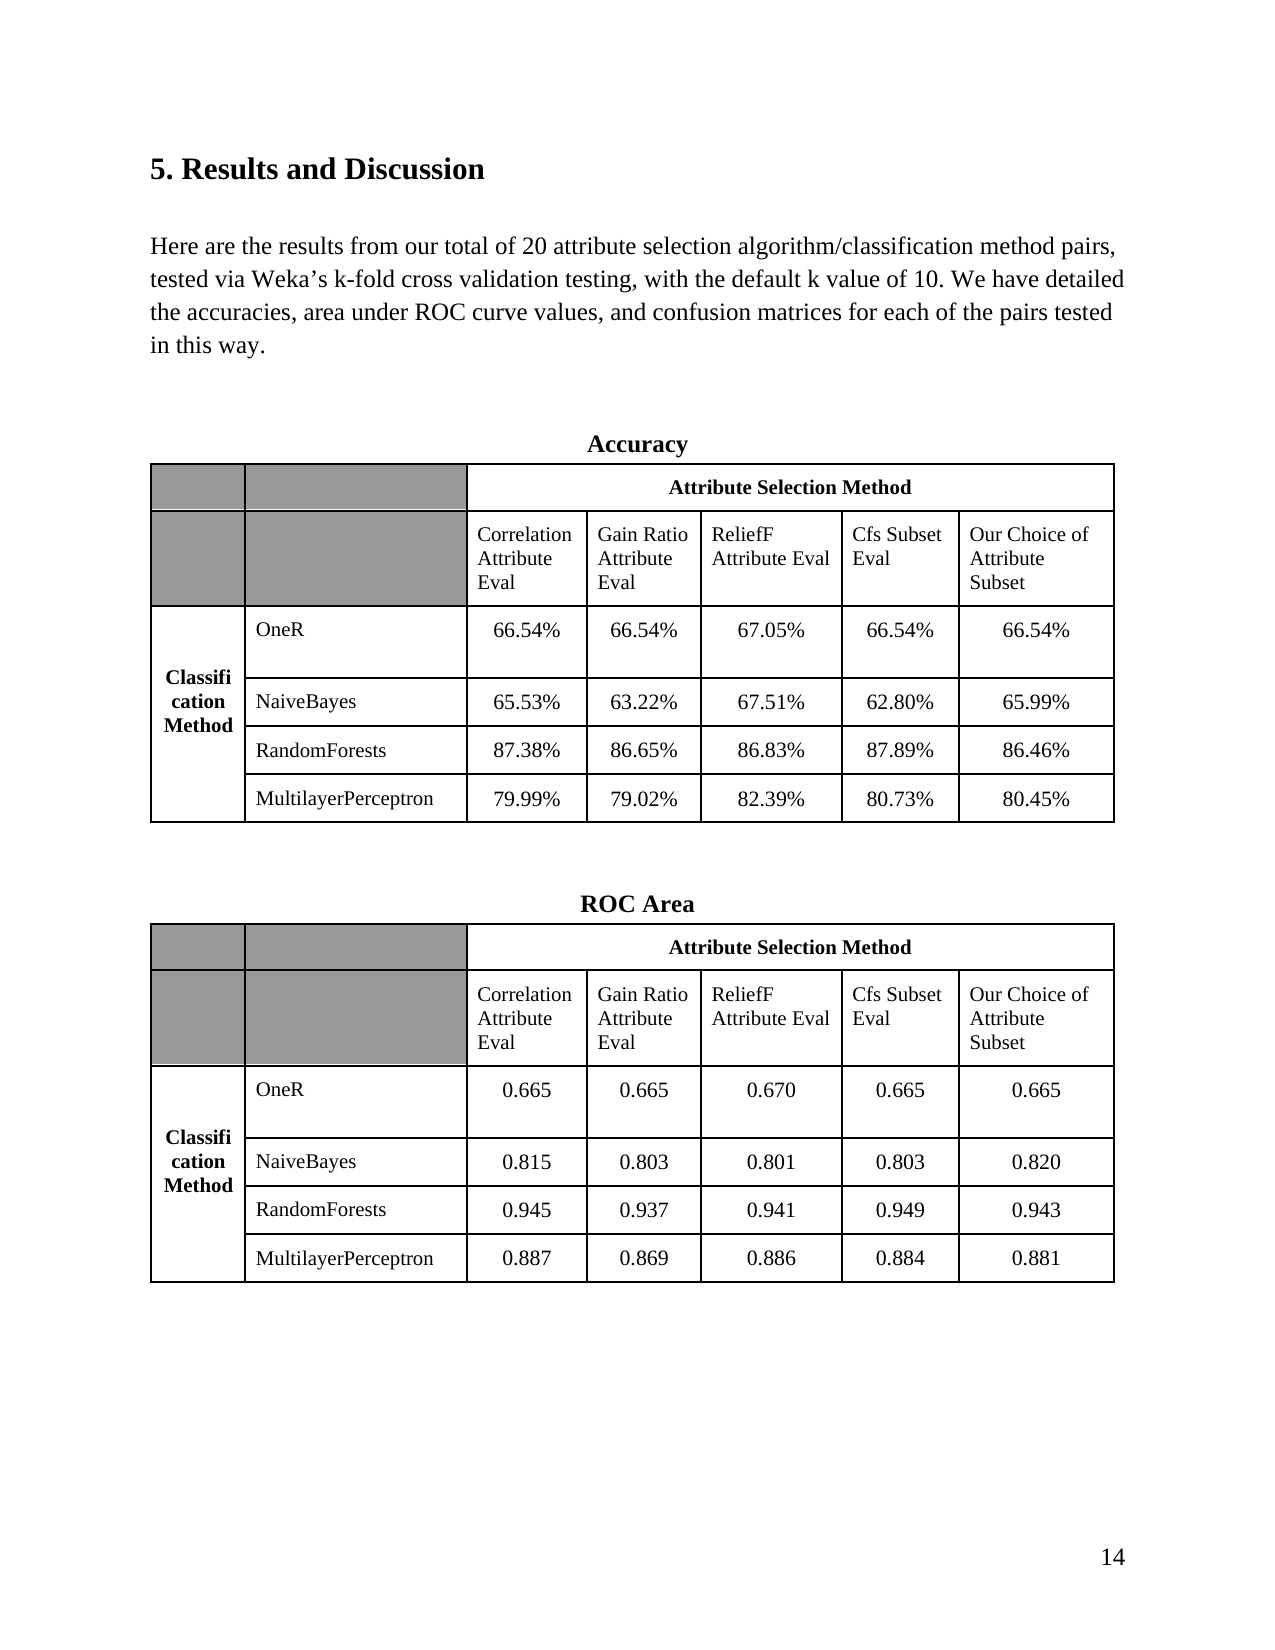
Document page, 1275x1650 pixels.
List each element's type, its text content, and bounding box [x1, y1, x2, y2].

table_header Attribute Selection Method [468, 465, 1113, 509]
table_cell 79.02% [588, 775, 700, 821]
table_cell 0.670 [702, 1067, 841, 1137]
table_header [152, 925, 244, 969]
table_header [246, 465, 466, 509]
table_cell Cfs Subset Eval [843, 512, 958, 605]
table_cell Our Choice of Attribute Subset [960, 512, 1113, 605]
table_cell 86.65% [588, 727, 700, 773]
table_header [246, 925, 466, 969]
table_cell Our Choice of Attribute Subset [960, 971, 1113, 1064]
table_cell 0.949 [843, 1187, 958, 1233]
table_cell ReliefF Attribute Eval [702, 971, 841, 1064]
table_cell 80.45% [960, 775, 1113, 821]
table_cell 0.887 [468, 1235, 586, 1281]
table_cell 80.73% [843, 775, 958, 821]
table_cell 0.820 [960, 1139, 1113, 1185]
table_cell ReliefF Attribute Eval [702, 512, 841, 605]
table_cell OneR [246, 1067, 466, 1137]
text Here are the results from our total of 20 attribute selection algorithm/classification method pairs, tested via Weka’s k-fold cross validation testing, with the default k value of 10. We have detailed the accuracies, area under ROC curve values, and confusion matrices for each of the pairs tested in this way. [150, 231, 1125, 359]
table_cell 0.941 [702, 1187, 841, 1233]
table_cell MultilayerPerceptron [246, 775, 466, 821]
table_cell 0.945 [468, 1187, 586, 1233]
table_cell 0.803 [843, 1139, 958, 1185]
table_cell 63.22% [588, 679, 700, 725]
table_cell 0.881 [960, 1235, 1113, 1281]
table_cell 66.54% [960, 607, 1113, 677]
table_cell 67.51% [702, 679, 841, 725]
table_cell 82.39% [702, 775, 841, 821]
table_cell Correlation Attribute Eval [468, 971, 586, 1064]
table_cell 67.05% [702, 607, 841, 677]
table_cell 66.54% [468, 607, 586, 677]
table_cell 0.801 [702, 1139, 841, 1185]
table_cell 0.665 [843, 1067, 958, 1137]
table_cell 87.38% [468, 727, 586, 773]
table_cell Correlation Attribute Eval [468, 512, 586, 605]
table_cell [152, 971, 244, 1064]
table_cell Cfs Subset Eval [843, 971, 958, 1064]
table_cell 65.53% [468, 679, 586, 725]
table_cell NaiveBayes [246, 1139, 466, 1185]
table_cell Classification Method [152, 1067, 244, 1281]
table_cell 86.46% [960, 727, 1113, 773]
table_cell 0.665 [588, 1067, 700, 1137]
table_cell 0.665 [960, 1067, 1113, 1137]
text Accuracy [150, 429, 1125, 458]
table_header Attribute Selection Method [468, 925, 1113, 969]
subtitle 5. Results and Discussion [150, 150, 1125, 186]
table_cell Classification Method [152, 607, 244, 821]
table_cell 0.943 [960, 1187, 1113, 1233]
table_cell 87.89% [843, 727, 958, 773]
table_cell 0.665 [468, 1067, 586, 1137]
table_cell MultilayerPerceptron [246, 1235, 466, 1281]
table_cell 79.99% [468, 775, 586, 821]
table_cell 0.937 [588, 1187, 700, 1233]
table_cell 0.803 [588, 1139, 700, 1185]
table_cell 66.54% [588, 607, 700, 677]
table_cell 0.869 [588, 1235, 700, 1281]
table_cell [246, 971, 466, 1064]
table_cell 0.884 [843, 1235, 958, 1281]
table_cell [246, 512, 466, 605]
table_cell NaiveBayes [246, 679, 466, 725]
table_cell 0.886 [702, 1235, 841, 1281]
table_cell Gain Ratio Attribute Eval [588, 971, 700, 1064]
table_cell 86.83% [702, 727, 841, 773]
table_cell OneR [246, 607, 466, 677]
table_cell 65.99% [960, 679, 1113, 725]
table_cell RandomForests [246, 1187, 466, 1233]
table_cell RandomForests [246, 727, 466, 773]
table_cell Gain Ratio Attribute Eval [588, 512, 700, 605]
table_cell 62.80% [843, 679, 958, 725]
table_header [152, 465, 244, 509]
table_cell [152, 512, 244, 605]
text ROC Area [150, 889, 1125, 918]
table_cell 66.54% [843, 607, 958, 677]
table_cell 0.815 [468, 1139, 586, 1185]
